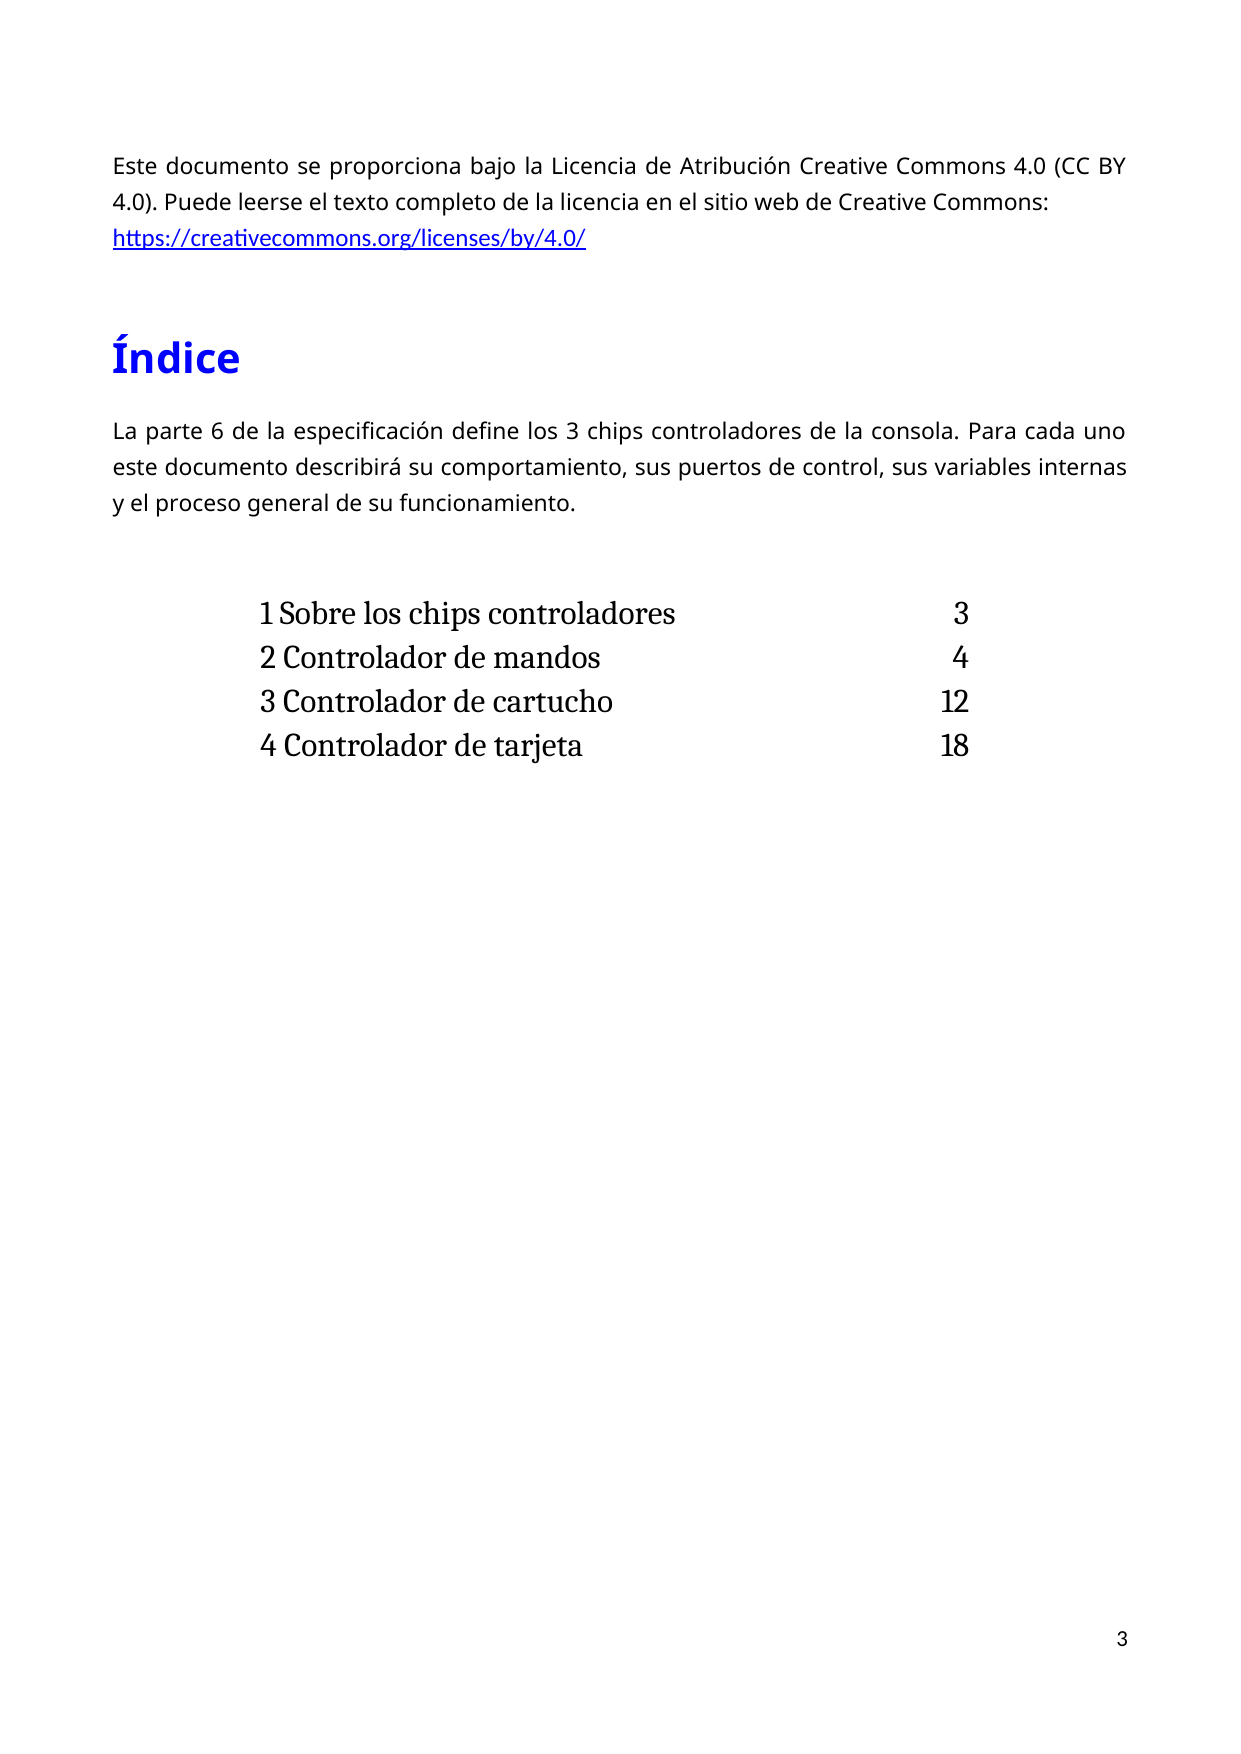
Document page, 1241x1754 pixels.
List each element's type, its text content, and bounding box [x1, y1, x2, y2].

text 3 Controlador de cartucho 12 [260, 683, 969, 721]
text Este documento se proporciona bajo la Licencia de Atribución Creative Commons 4.0 (CC BY 4.0). Puede leerse el texto completo de la licencia en el sitio web de Creative Commons: [112, 150, 1128, 217]
text 2 Controlador de mandos 4 [260, 638, 969, 677]
text La parte 6 de la especificación define los 3 chips controladores de la consola. Para cada uno este documento describirá su comportamiento, sus puertos de control, sus variables internas y el proceso general de su funcionamiento. [112, 415, 1128, 518]
text https://creativecommons.org/licenses/by/4.0/ [112, 222, 1128, 252]
text 4 Controlador de tarjeta 18 [260, 727, 969, 765]
text Índice [112, 329, 1128, 386]
text 1 Sobre los chips controladores 3 [260, 594, 969, 633]
